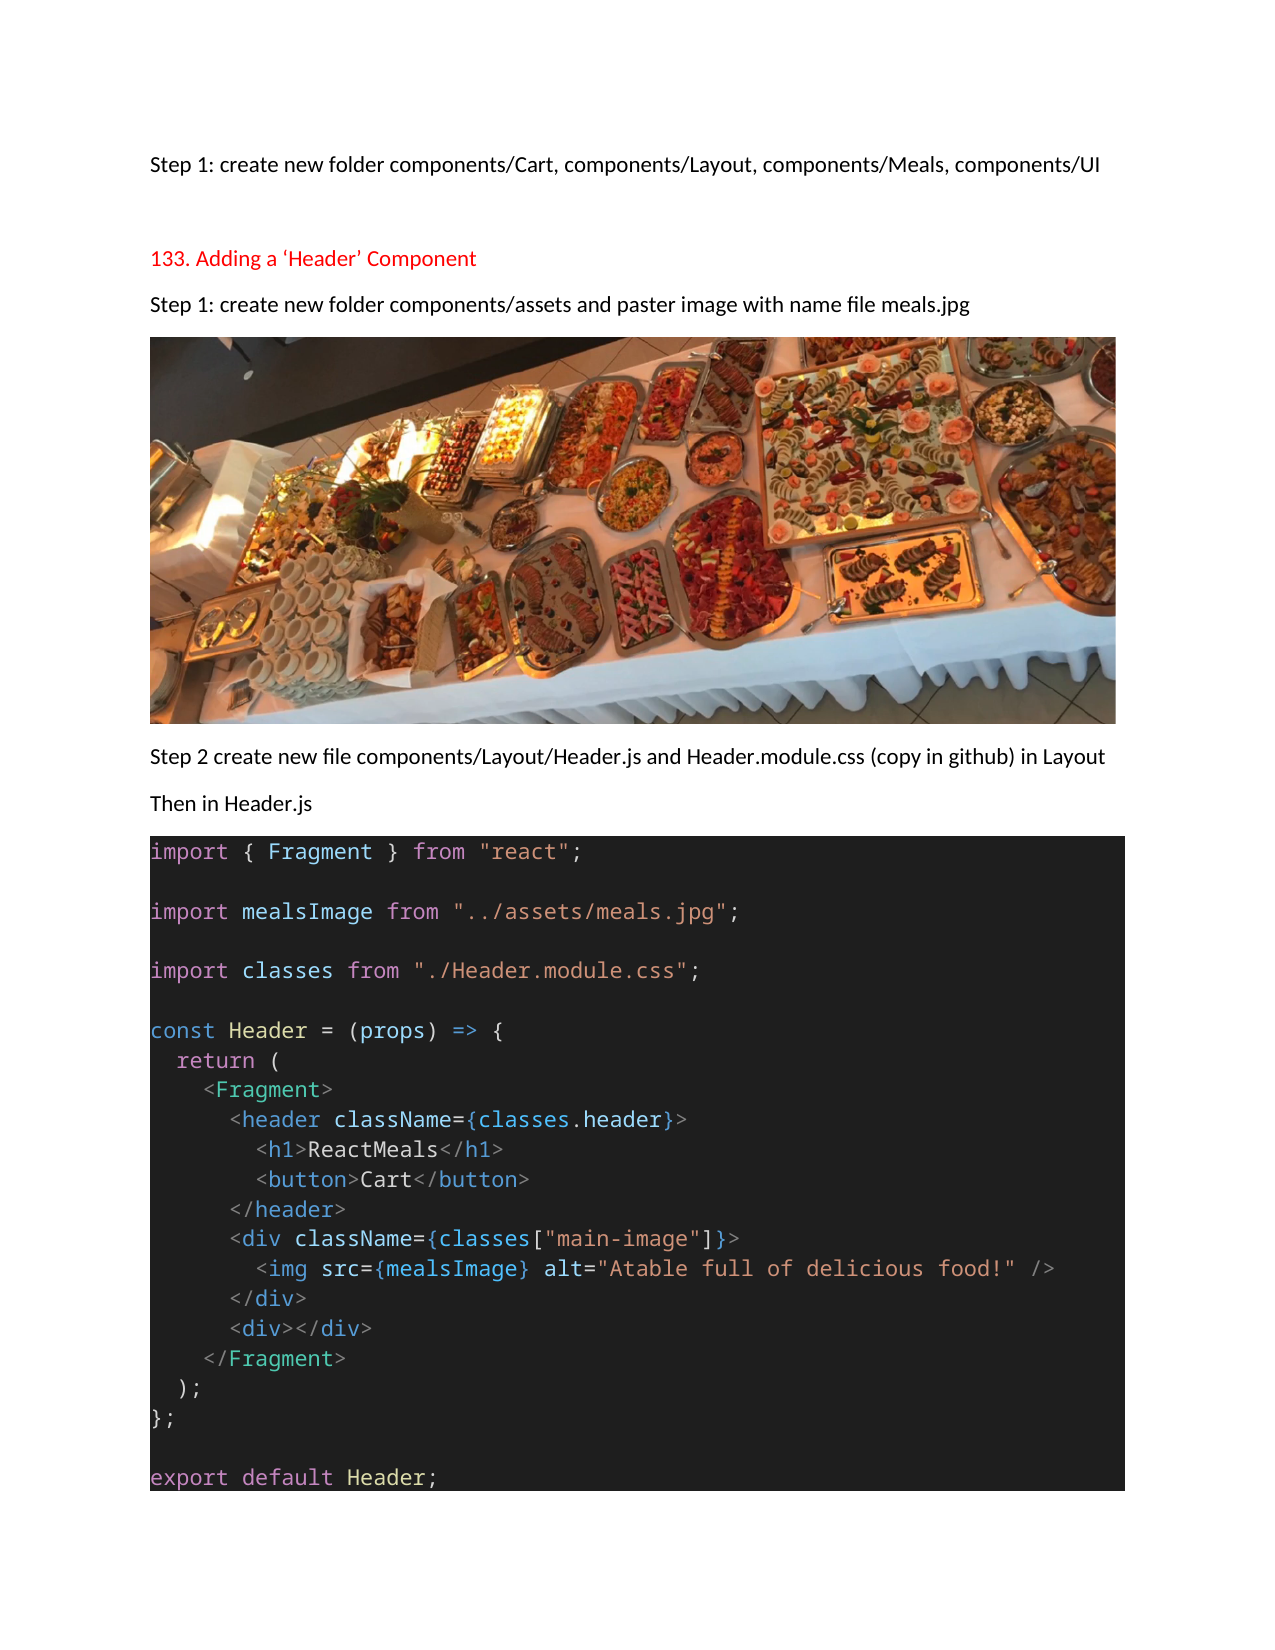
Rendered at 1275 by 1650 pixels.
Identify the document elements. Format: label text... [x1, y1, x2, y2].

text ); [150, 1372, 1125, 1402]
text <div className={classes["main-image"]}> [150, 1223, 1125, 1253]
text Then in Header.js [150, 789, 1125, 817]
text </div> [150, 1283, 1125, 1313]
text Step 1: create new folder components/Cart, components/Layout, components/Meals, components/UI [150, 150, 1125, 178]
picture [150, 337, 1116, 724]
text const Header = (props) => { [150, 1015, 1125, 1044]
text </header> [150, 1193, 1125, 1223]
text <Fragment> [150, 1074, 1125, 1104]
text <img src={mealsImage} alt="Atable full of delicious food!" /> [150, 1253, 1125, 1283]
text <h1>ReactMeals</h1> [150, 1134, 1125, 1164]
text import { Fragment } from "react"; [150, 836, 1125, 866]
text import classes from "./Header.module.css"; [150, 955, 1125, 985]
text import mealsImage from "../assets/meals.jpg"; [150, 896, 1125, 925]
text return ( [150, 1044, 1125, 1074]
text <button>Cart</button> [150, 1164, 1125, 1193]
text <header className={classes.header}> [150, 1104, 1125, 1134]
text Step 1: create new folder components/assets and paster image with name file meals.jpg [150, 291, 1125, 319]
text Step 2 create new file components/Layout/Header.js and Header.module.css (copy in github) in Layout [150, 742, 1125, 770]
text export default Header; [150, 1462, 1125, 1491]
text </Fragment> [150, 1342, 1125, 1372]
text }; [150, 1402, 1125, 1432]
text <div></div> [150, 1313, 1125, 1342]
text 133. Adding a ‘Header’ Component [150, 244, 1125, 272]
